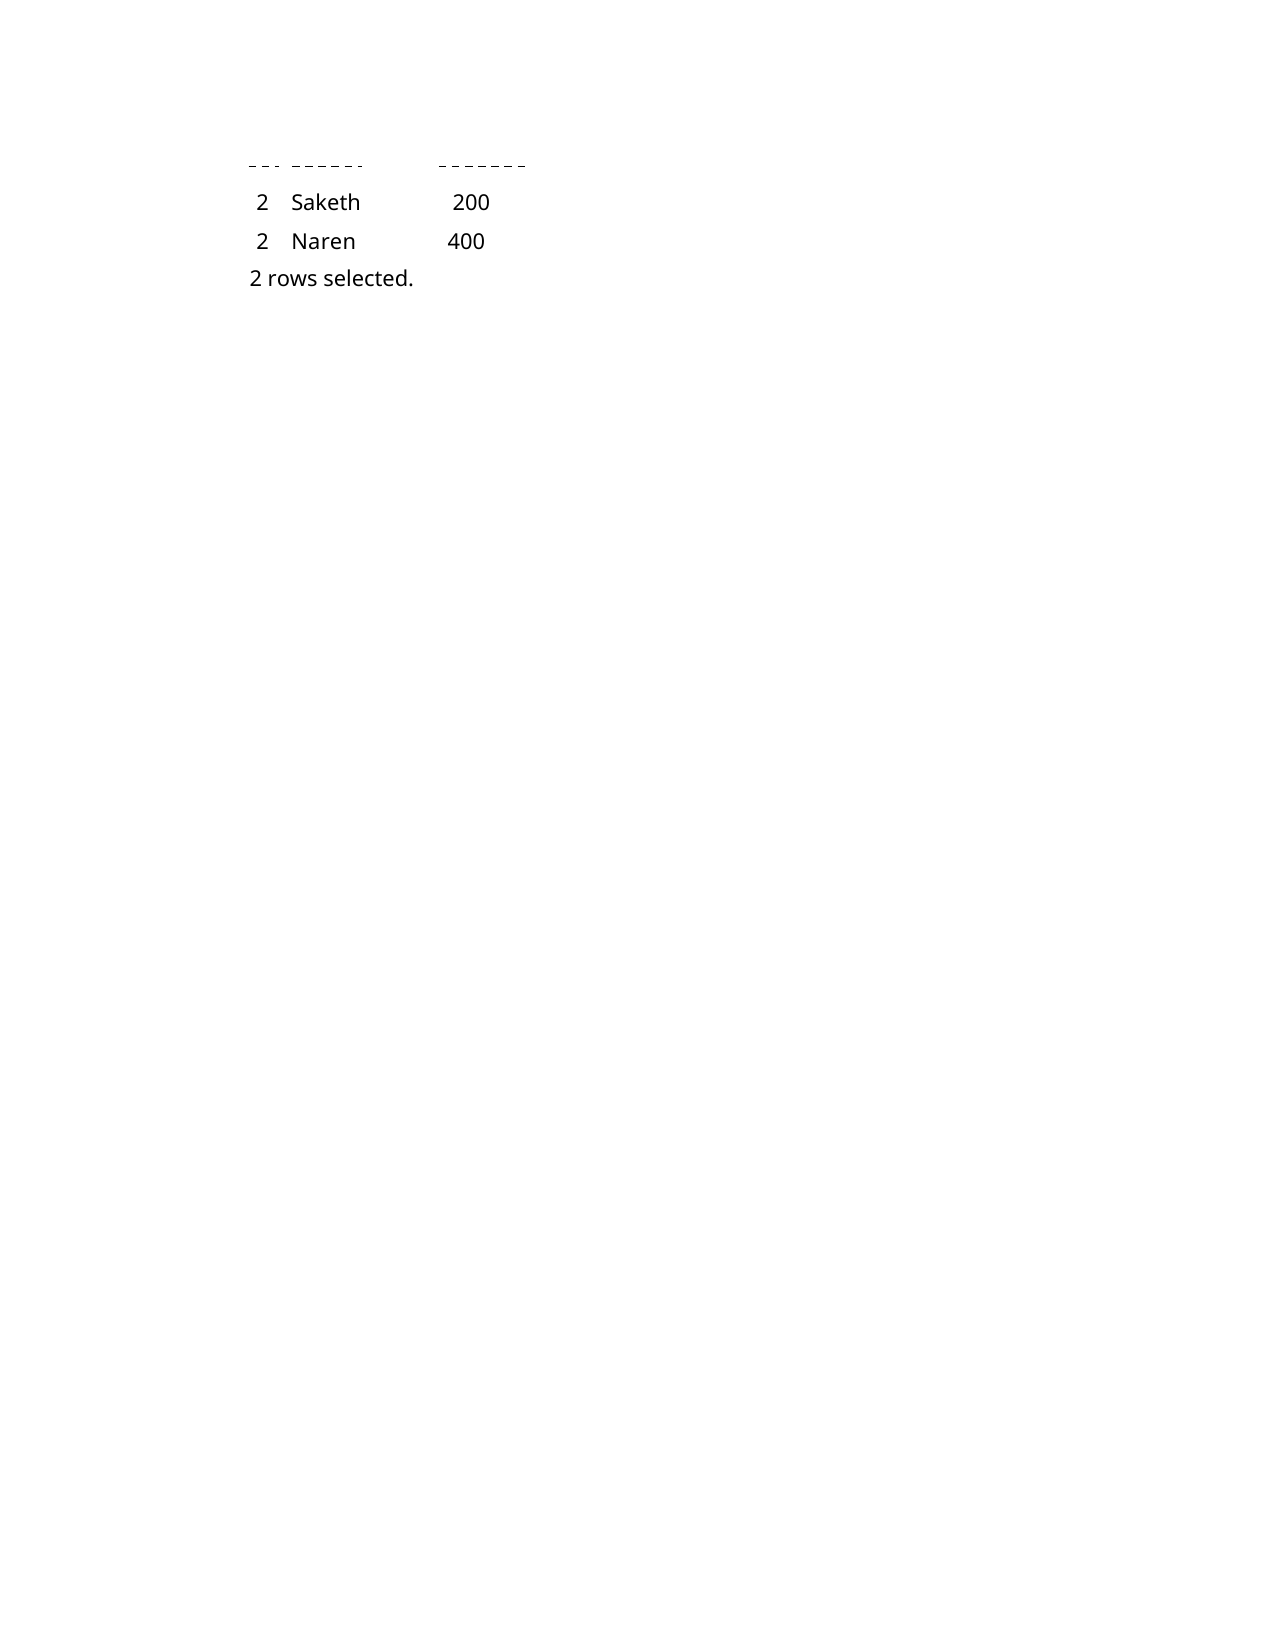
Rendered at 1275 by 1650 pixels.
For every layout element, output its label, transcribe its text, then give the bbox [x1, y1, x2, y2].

table_header 2 Saketh [244, 189, 436, 221]
table_cell 2 Naren 2 rows selected. [244, 221, 436, 292]
table_cell 400 [436, 221, 498, 292]
table_header 200 [436, 189, 498, 221]
